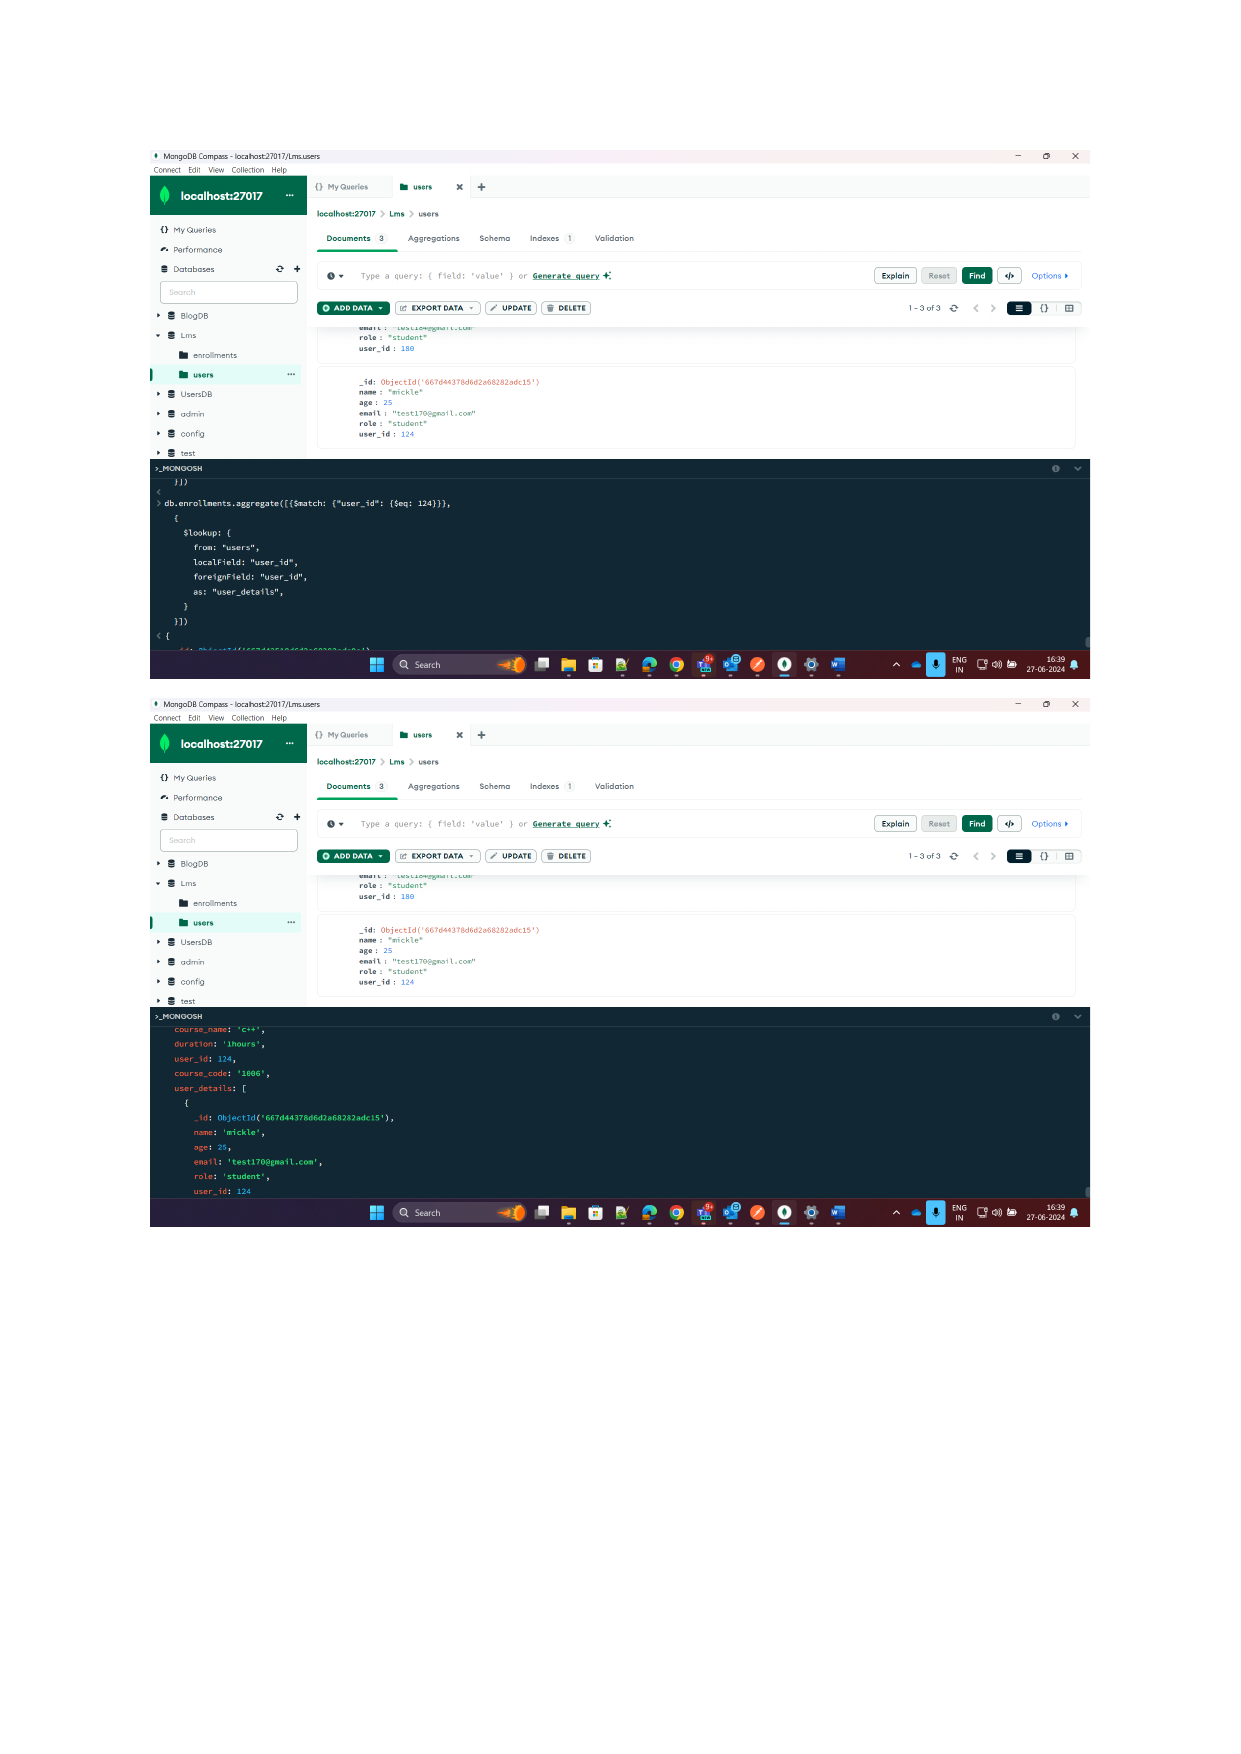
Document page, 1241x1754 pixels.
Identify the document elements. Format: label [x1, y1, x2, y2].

picture [150, 698, 1091, 1227]
picture [150, 150, 1091, 679]
